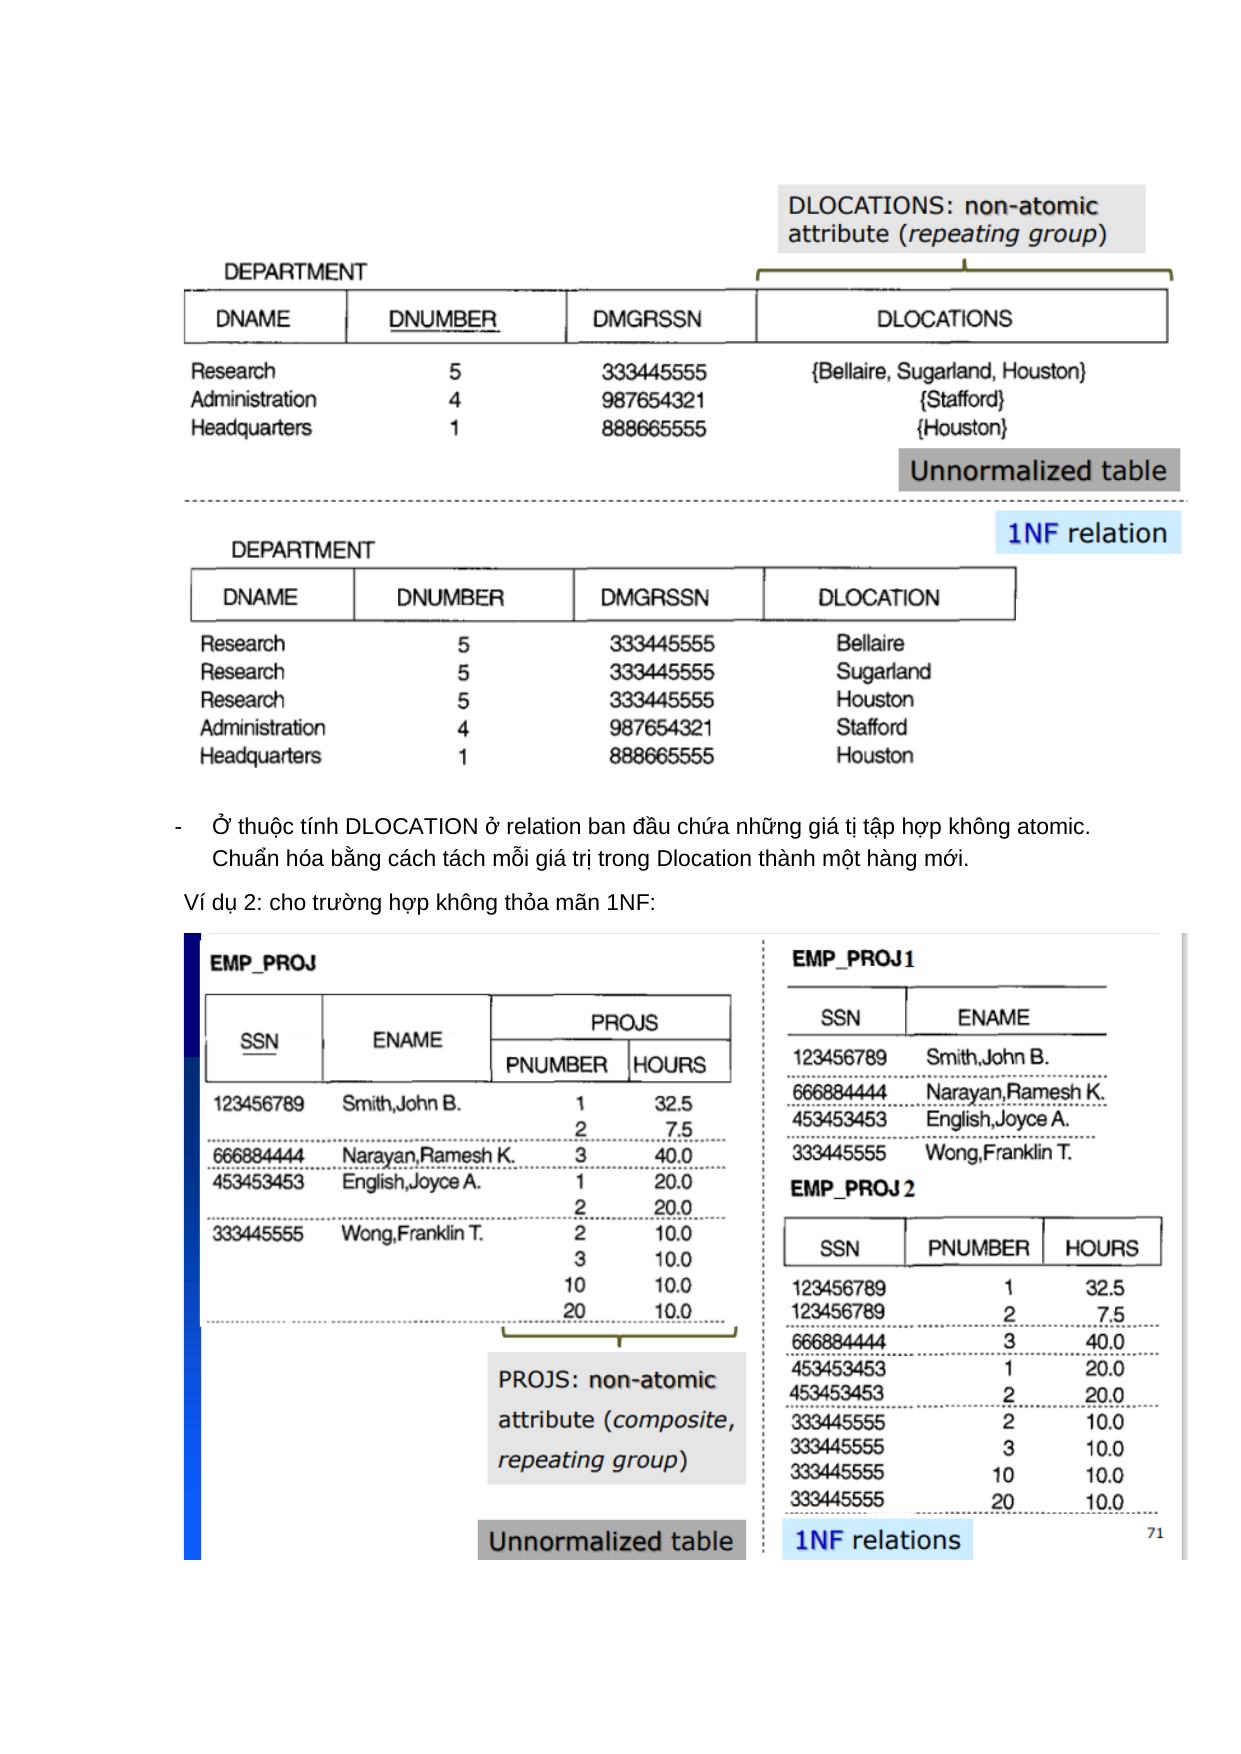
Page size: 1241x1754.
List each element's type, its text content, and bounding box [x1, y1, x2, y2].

picture [183, 933, 1188, 1560]
picture [183, 177, 1188, 796]
list Ở thuộc tính DLOCATION ở relation ban đầu chứa những giá tị tập hợp không atomic. Chuẩn hóa bằng cách tách mỗi giá trị trong Dlocation thành một hàng mới. [174, 813, 1122, 871]
text Ví dụ 2: cho trường hợp không thỏa mãn 1NF: [184, 889, 1122, 915]
